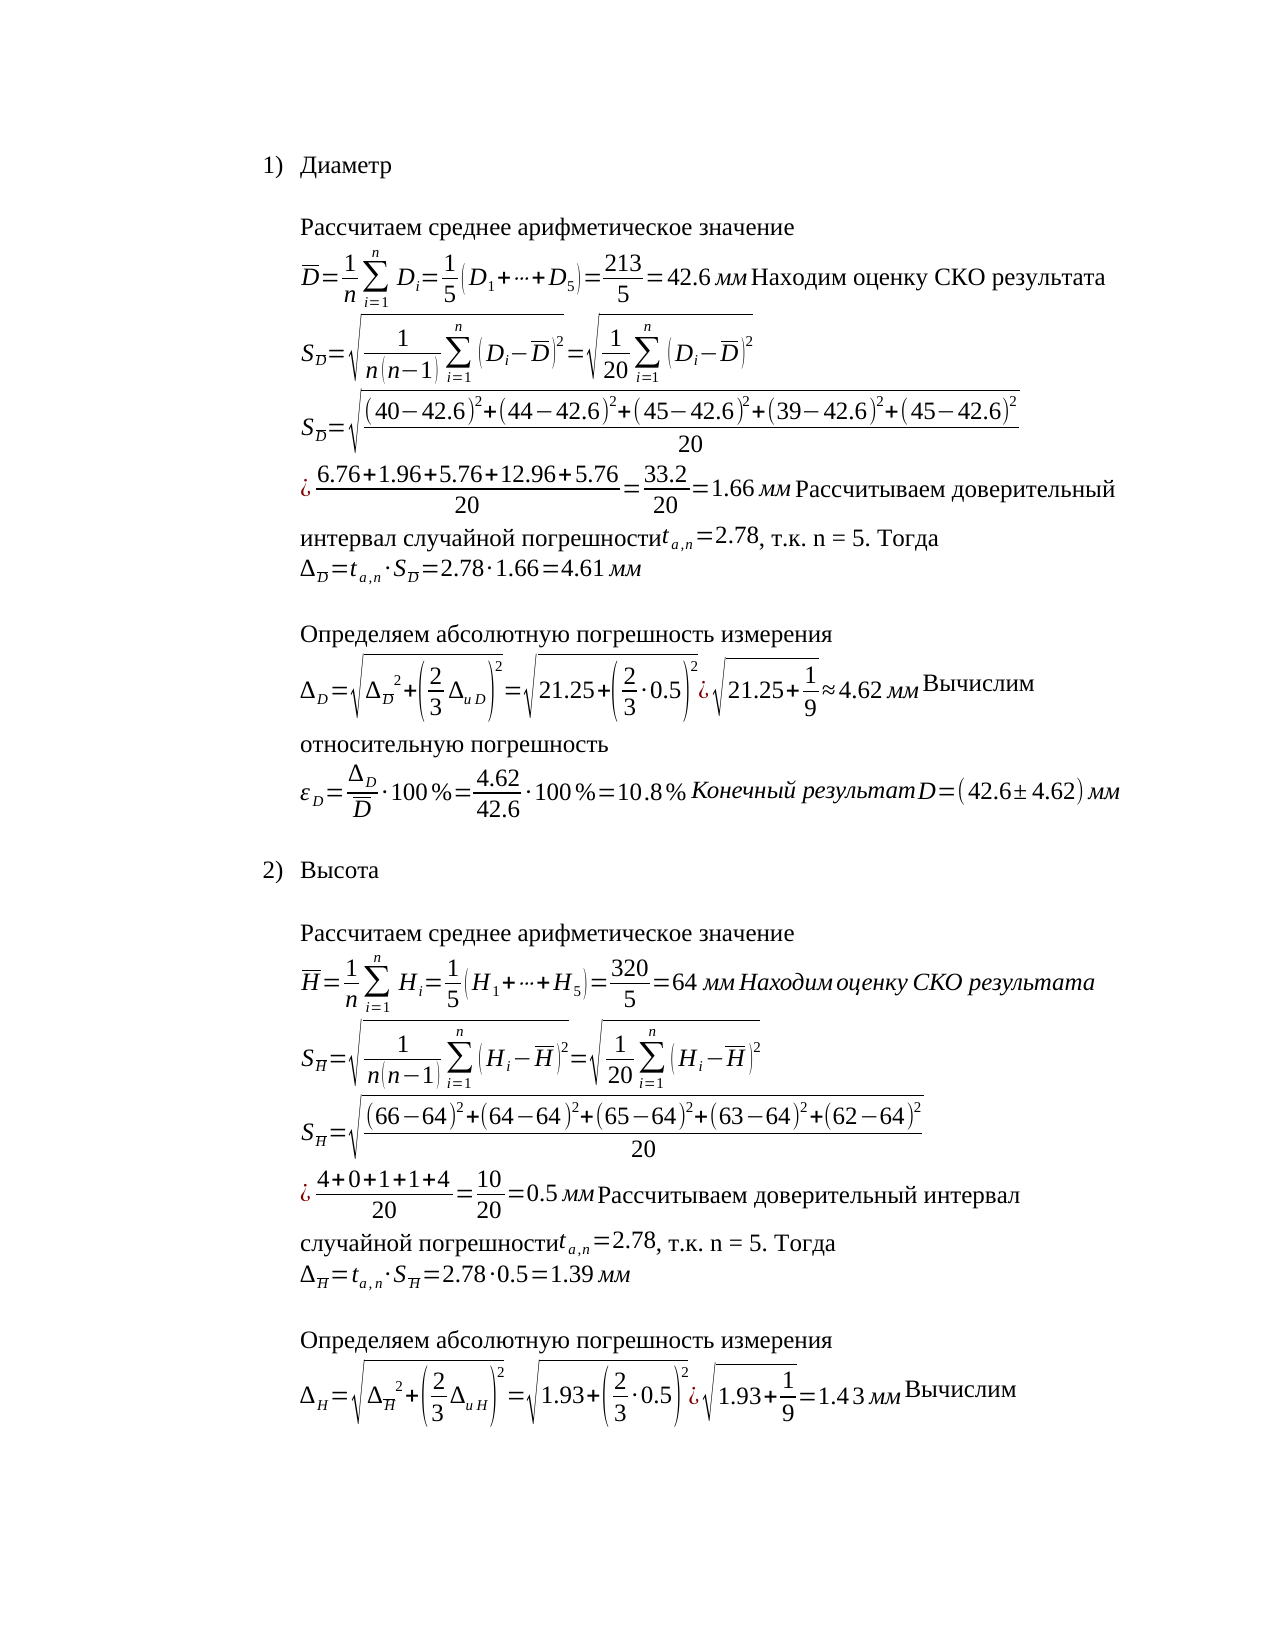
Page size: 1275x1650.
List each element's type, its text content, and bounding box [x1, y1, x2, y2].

list Высота Рассчитаем среднее арифметическое значение [262, 856, 1125, 1163]
list Диаметр Рассчитаем среднее арифметическое значение Находим оценку СКО результата [262, 150, 1125, 458]
